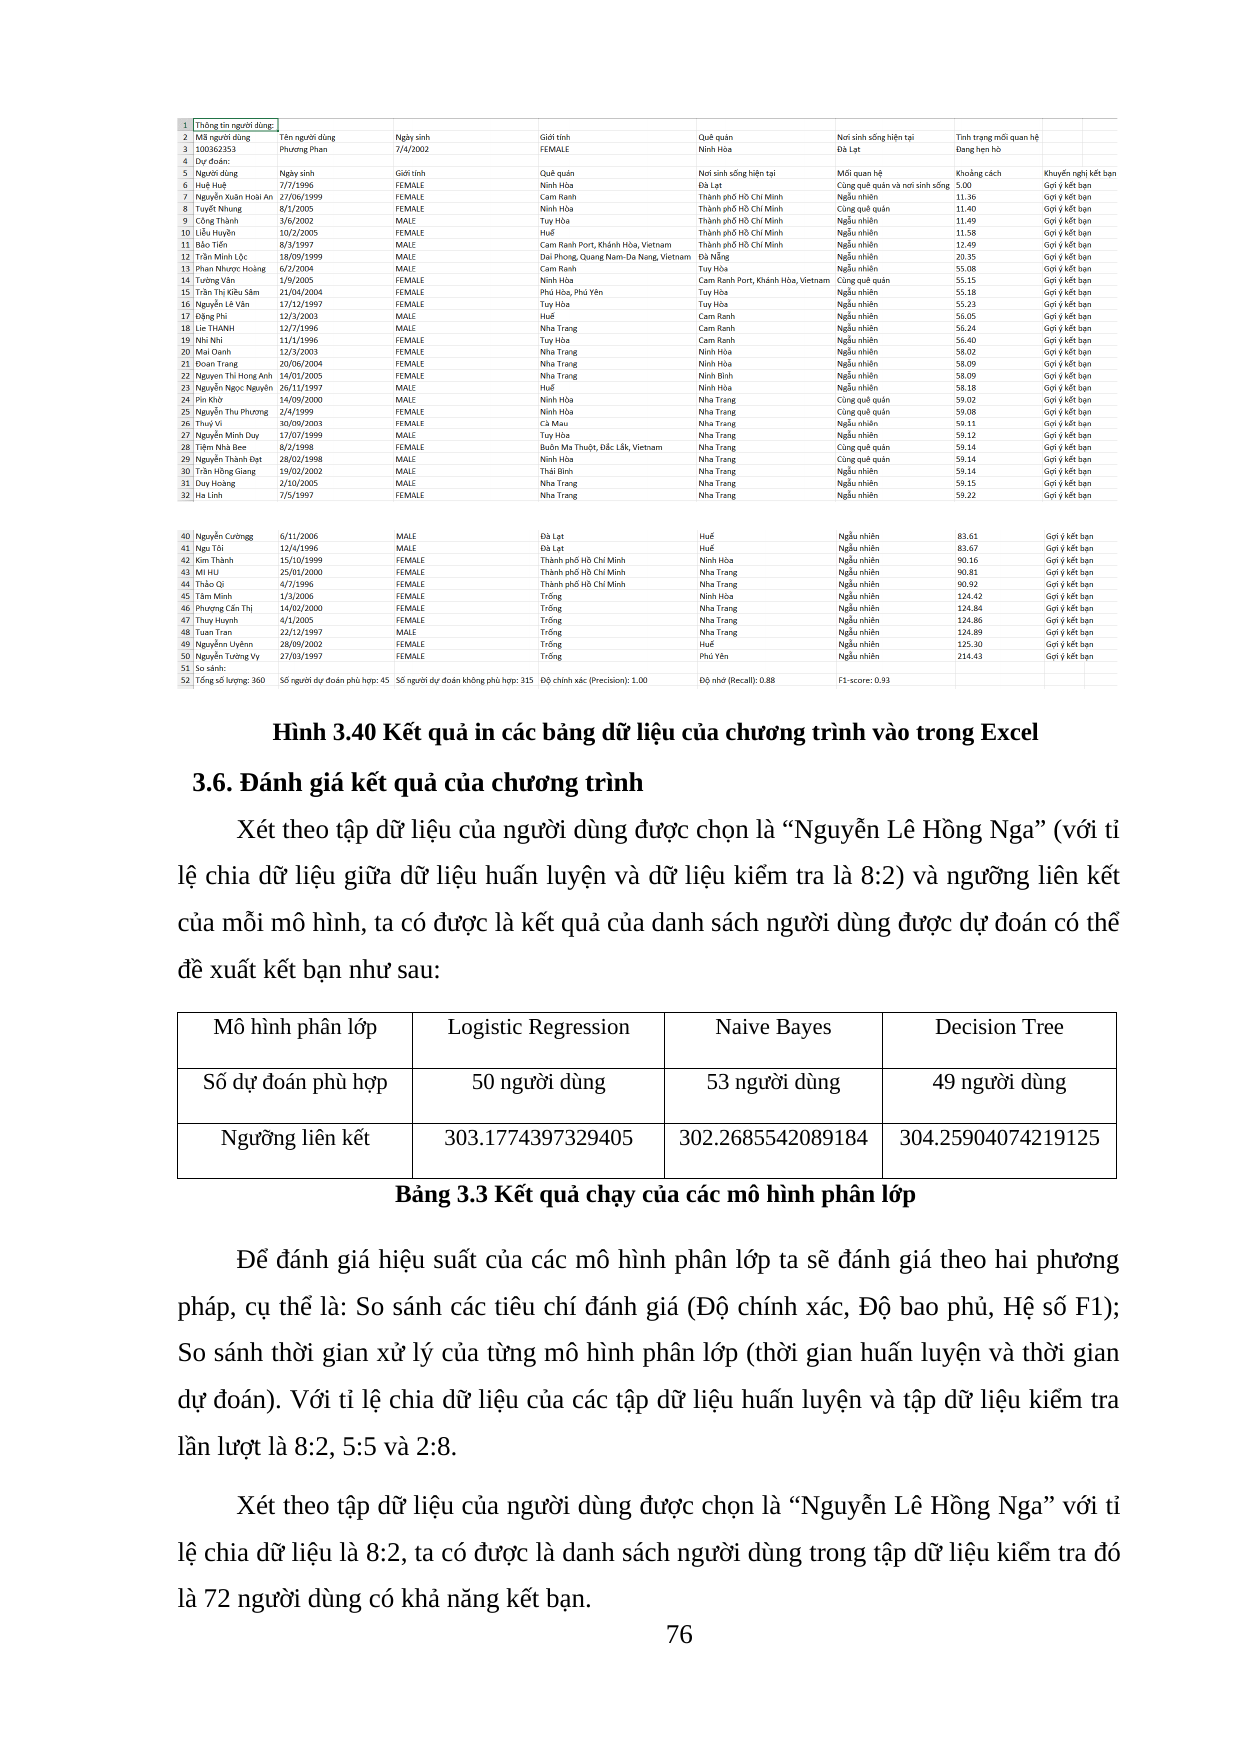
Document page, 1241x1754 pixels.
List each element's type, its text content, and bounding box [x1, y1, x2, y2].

text Để đánh giá hiệu suất của các mô hình phân lớp ta sẽ đánh giá theo hai phương pháp, cụ thể là: So sánh các tiêu chí đánh giá (Độ chính xác, Độ bao phủ, Hệ số F1); So sánh thời gian xử lý của từng mô hình phân lớp (thời gian huấn luyện và thời gian dự đoán). Với tỉ lệ chia dữ liệu của các tập dữ liệu huấn luyện và tập dữ liệu kiểm tra lần lượt là 8:2, 5:5 và 2:8. [177, 1243, 1122, 1461]
picture [177, 118, 1118, 502]
table_cell Ngưỡng liên kết [178, 1124, 412, 1178]
table_cell 302.2685542089184 [665, 1124, 882, 1178]
table_cell Số dự đoán phù hợp [178, 1069, 412, 1123]
table_header Naive Bayes [665, 1013, 882, 1067]
text Xét theo tập dữ liệu của người dùng được chọn là “Nguyễn Lê Hồng Nga” (với tỉ lệ chia dữ liệu giữa dữ liệu huấn luyện và dữ liệu kiểm tra là 8:2) và ngưỡng liên kết của mỗi mô hình, ta có được là kết quả của danh sách người dùng được dự đoán có thể đề xuất kết bạn như sau: [177, 813, 1122, 984]
table_cell 303.1774397329405 [413, 1124, 664, 1178]
table_header Logistic Regression [413, 1013, 664, 1067]
table_header Mô hình phân lớp [178, 1013, 412, 1067]
table_cell 50 người dùng [413, 1069, 664, 1123]
table_header Decision Tree [883, 1013, 1116, 1067]
picture [177, 530, 1118, 689]
table_cell 49 người dùng [883, 1069, 1116, 1123]
table_cell 53 người dùng [665, 1069, 882, 1123]
subtitle Đánh giá kết quả của chương trình [192, 766, 1122, 797]
text Xét theo tập dữ liệu của người dùng được chọn là “Nguyễn Lê Hồng Nga” với tỉ lệ chia dữ liệu là 8:2, ta có được là danh sách người dùng trong tập dữ liệu kiểm tra đó là 72 người dùng có khả năng kết bạn. [177, 1489, 1122, 1613]
table_cell 304.25904074219125 [883, 1124, 1116, 1178]
